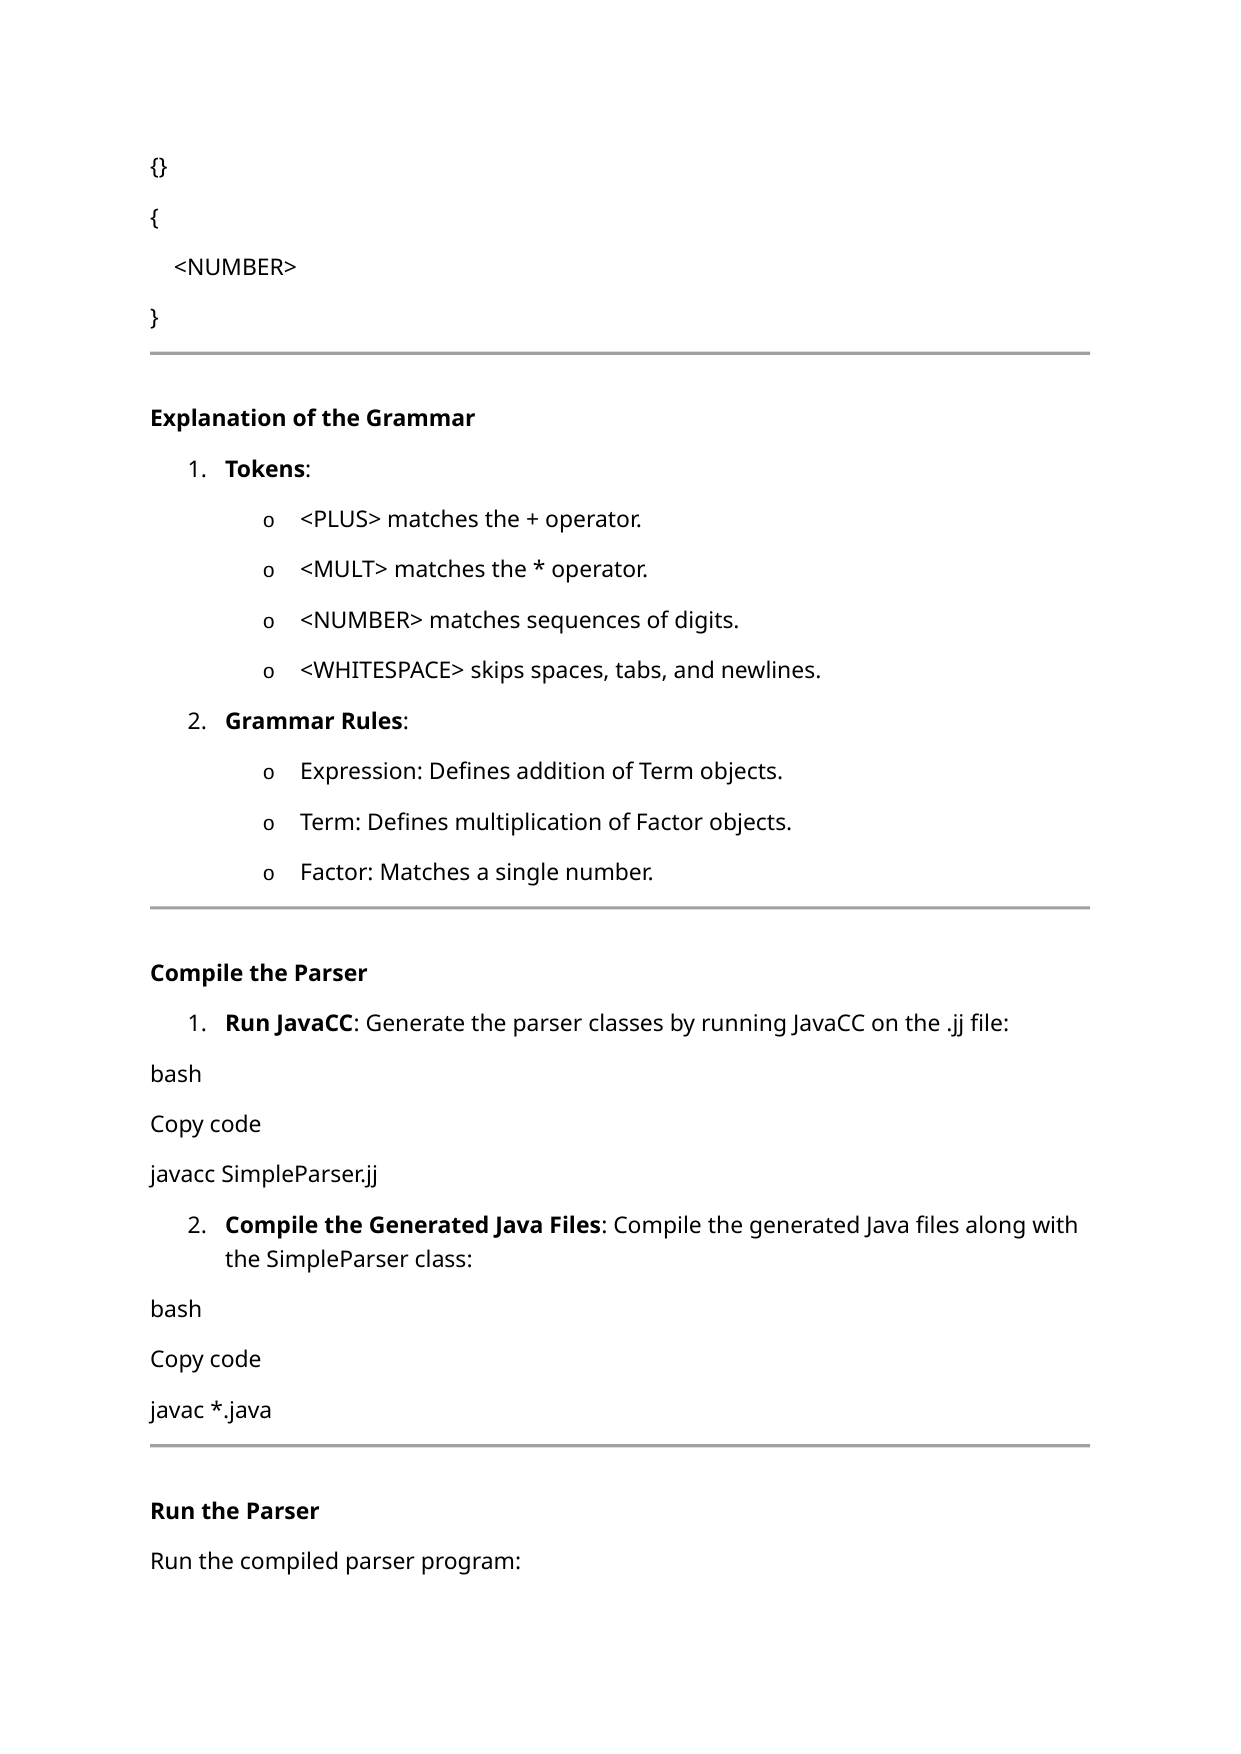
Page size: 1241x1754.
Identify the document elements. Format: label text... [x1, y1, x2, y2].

text {} [150, 150, 1090, 181]
text bash [150, 1293, 1090, 1324]
list <WHITESPACE> skips spaces, tabs, and newlines. [262, 654, 1090, 685]
text Compile the Parser [150, 957, 1090, 988]
list <NUMBER> matches sequences of digits. [262, 604, 1090, 635]
text <NUMBER> [150, 251, 1090, 282]
text } [150, 301, 1090, 332]
text Run the compiled parser program: [150, 1545, 1090, 1576]
list Compile the Generated Java Files: Compile the generated Java files along with the SimpleParser class: [187, 1209, 1090, 1274]
list Term: Defines multiplication of Factor objects. [262, 805, 1090, 837]
text javac *.java [150, 1394, 1090, 1425]
text Copy code [150, 1108, 1090, 1139]
text { [150, 200, 1090, 232]
list Factor: Matches a single number. [262, 856, 1090, 887]
list Expression: Defines addition of Term objects. [262, 755, 1090, 786]
text Run the Parser [150, 1494, 1090, 1526]
text Copy code [150, 1343, 1090, 1374]
text javacc SimpleParser.jj [150, 1158, 1090, 1189]
list <MULT> matches the * operator. [262, 553, 1090, 584]
list Run JavaCC: Generate the parser classes by running JavaCC on the .jj file: [187, 1007, 1090, 1038]
list <PLUS> matches the + operator. [262, 503, 1090, 534]
text bash [150, 1057, 1090, 1089]
text Explanation of the Grammar [150, 402, 1090, 433]
list Grammar Rules: [187, 704, 1090, 736]
list Tokens: [187, 452, 1090, 484]
